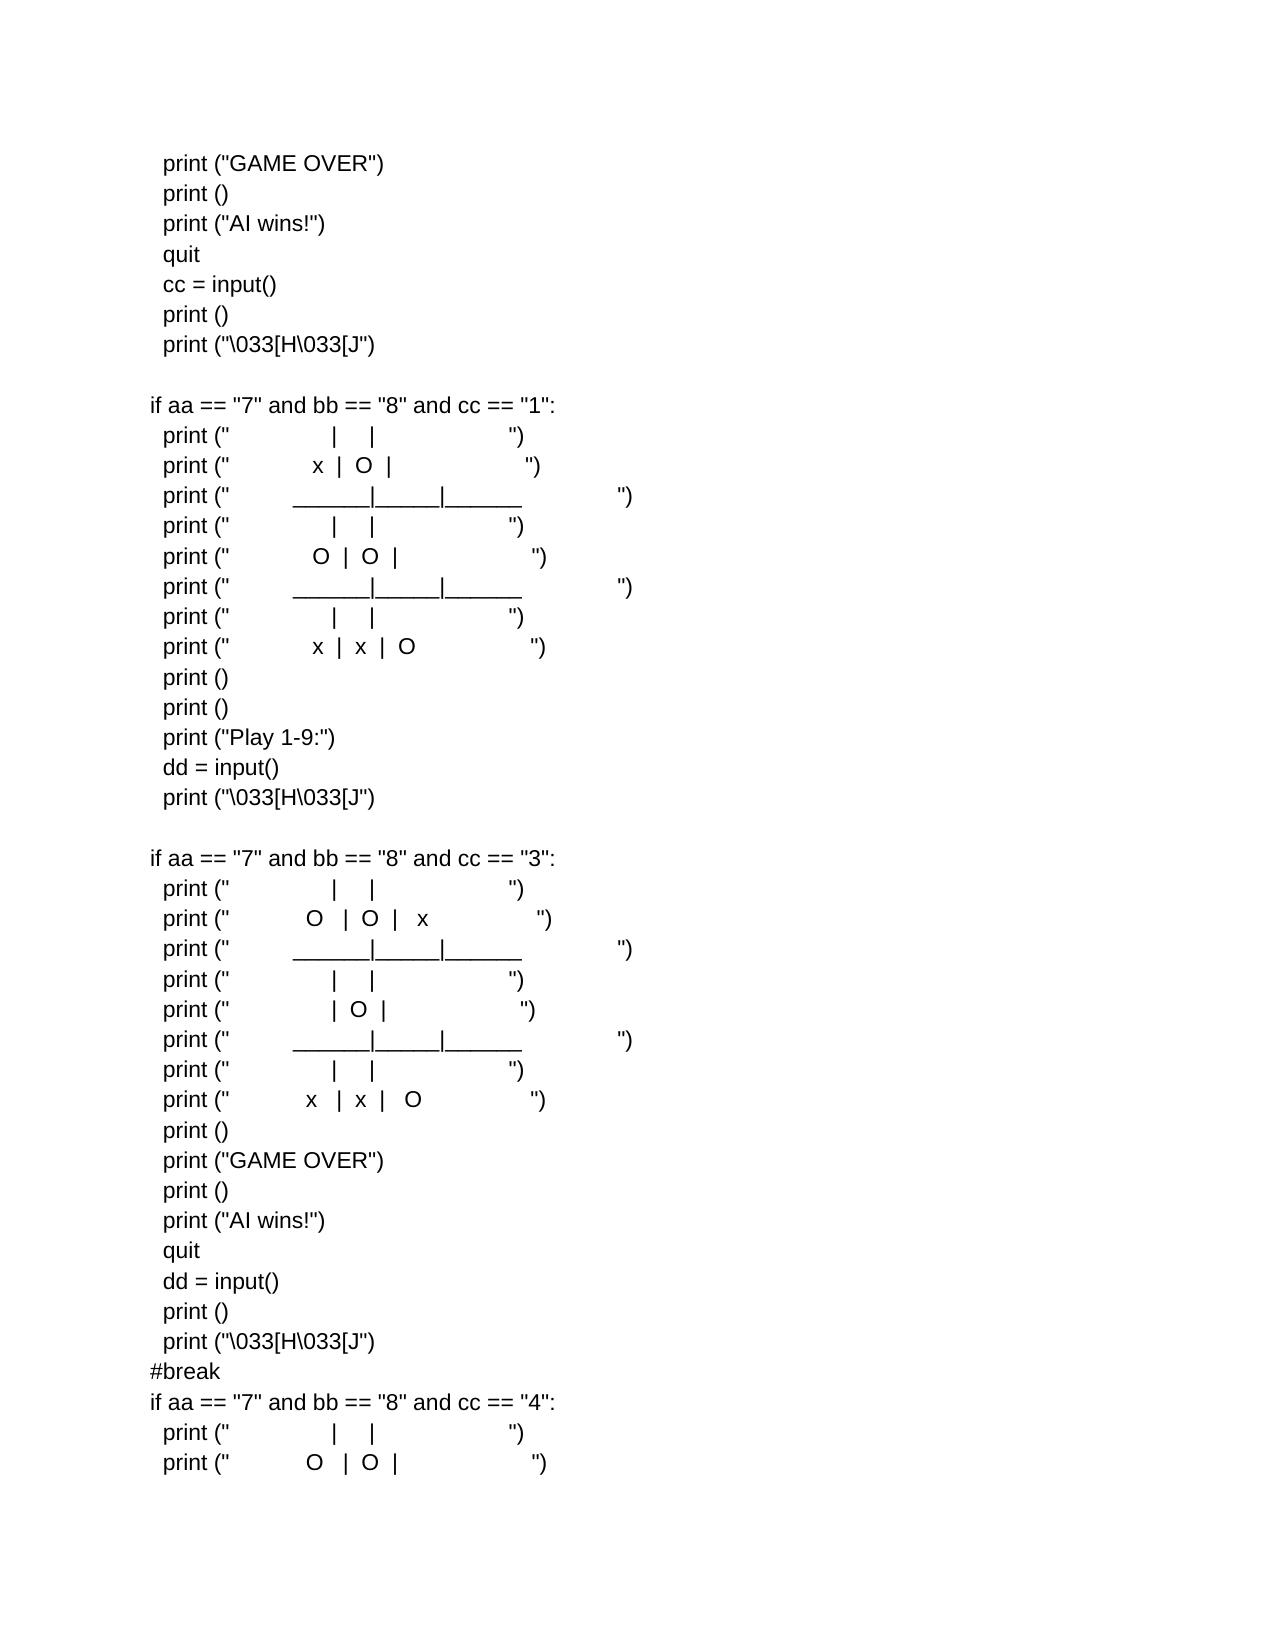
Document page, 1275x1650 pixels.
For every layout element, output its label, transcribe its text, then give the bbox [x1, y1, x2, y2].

text print ("AI wins!") [150, 210, 1125, 237]
text print ("\033[H\033[J") [150, 1328, 1125, 1354]
text print (" | | ") [150, 1419, 1125, 1445]
text print (" ______|_____|______ ") [150, 482, 1125, 509]
text print (" x | x | O ") [150, 633, 1125, 660]
text print (" | | ") [150, 1056, 1125, 1083]
text if aa == "7" and bb == "8" and cc == "4": [150, 1388, 1125, 1415]
text print ("\033[H\033[J") [150, 784, 1125, 811]
text print () [150, 663, 1125, 690]
text print ("AI wins!") [150, 1207, 1125, 1234]
text print () [150, 1177, 1125, 1203]
text dd = input() [150, 754, 1125, 781]
text print ("\033[H\033[J") [150, 331, 1125, 358]
text print ("GAME OVER") [150, 150, 1125, 176]
text print () [150, 694, 1125, 720]
text #break [150, 1358, 1125, 1385]
text print (" O | O | ") [150, 543, 1125, 569]
text if aa == "7" and bb == "8" and cc == "1": [150, 392, 1125, 418]
text print (" | | ") [150, 422, 1125, 448]
text print (" | | ") [150, 603, 1125, 629]
text print (" ______|_____|______ ") [150, 935, 1125, 962]
text print () [150, 1117, 1125, 1143]
text print () [150, 1298, 1125, 1324]
text quit [150, 241, 1125, 267]
text print ("Play 1-9:") [150, 724, 1125, 750]
text print (" | O | ") [150, 996, 1125, 1022]
text if aa == "7" and bb == "8" and cc == "3": [150, 845, 1125, 871]
text print (" ______|_____|______ ") [150, 573, 1125, 599]
text print (" ______|_____|______ ") [150, 1026, 1125, 1052]
text print (" x | O | ") [150, 452, 1125, 478]
text print (" x | x | O ") [150, 1086, 1125, 1113]
text quit [150, 1237, 1125, 1264]
text dd = input() [150, 1268, 1125, 1294]
text print (" | | ") [150, 875, 1125, 901]
text print (" O | O | ") [150, 1449, 1125, 1475]
text print (" | | ") [150, 512, 1125, 539]
text cc = input() [150, 271, 1125, 297]
text print () [150, 180, 1125, 207]
text print (" | | ") [150, 966, 1125, 992]
text print ("GAME OVER") [150, 1147, 1125, 1173]
text print () [150, 301, 1125, 327]
text print (" O | O | x ") [150, 905, 1125, 932]
